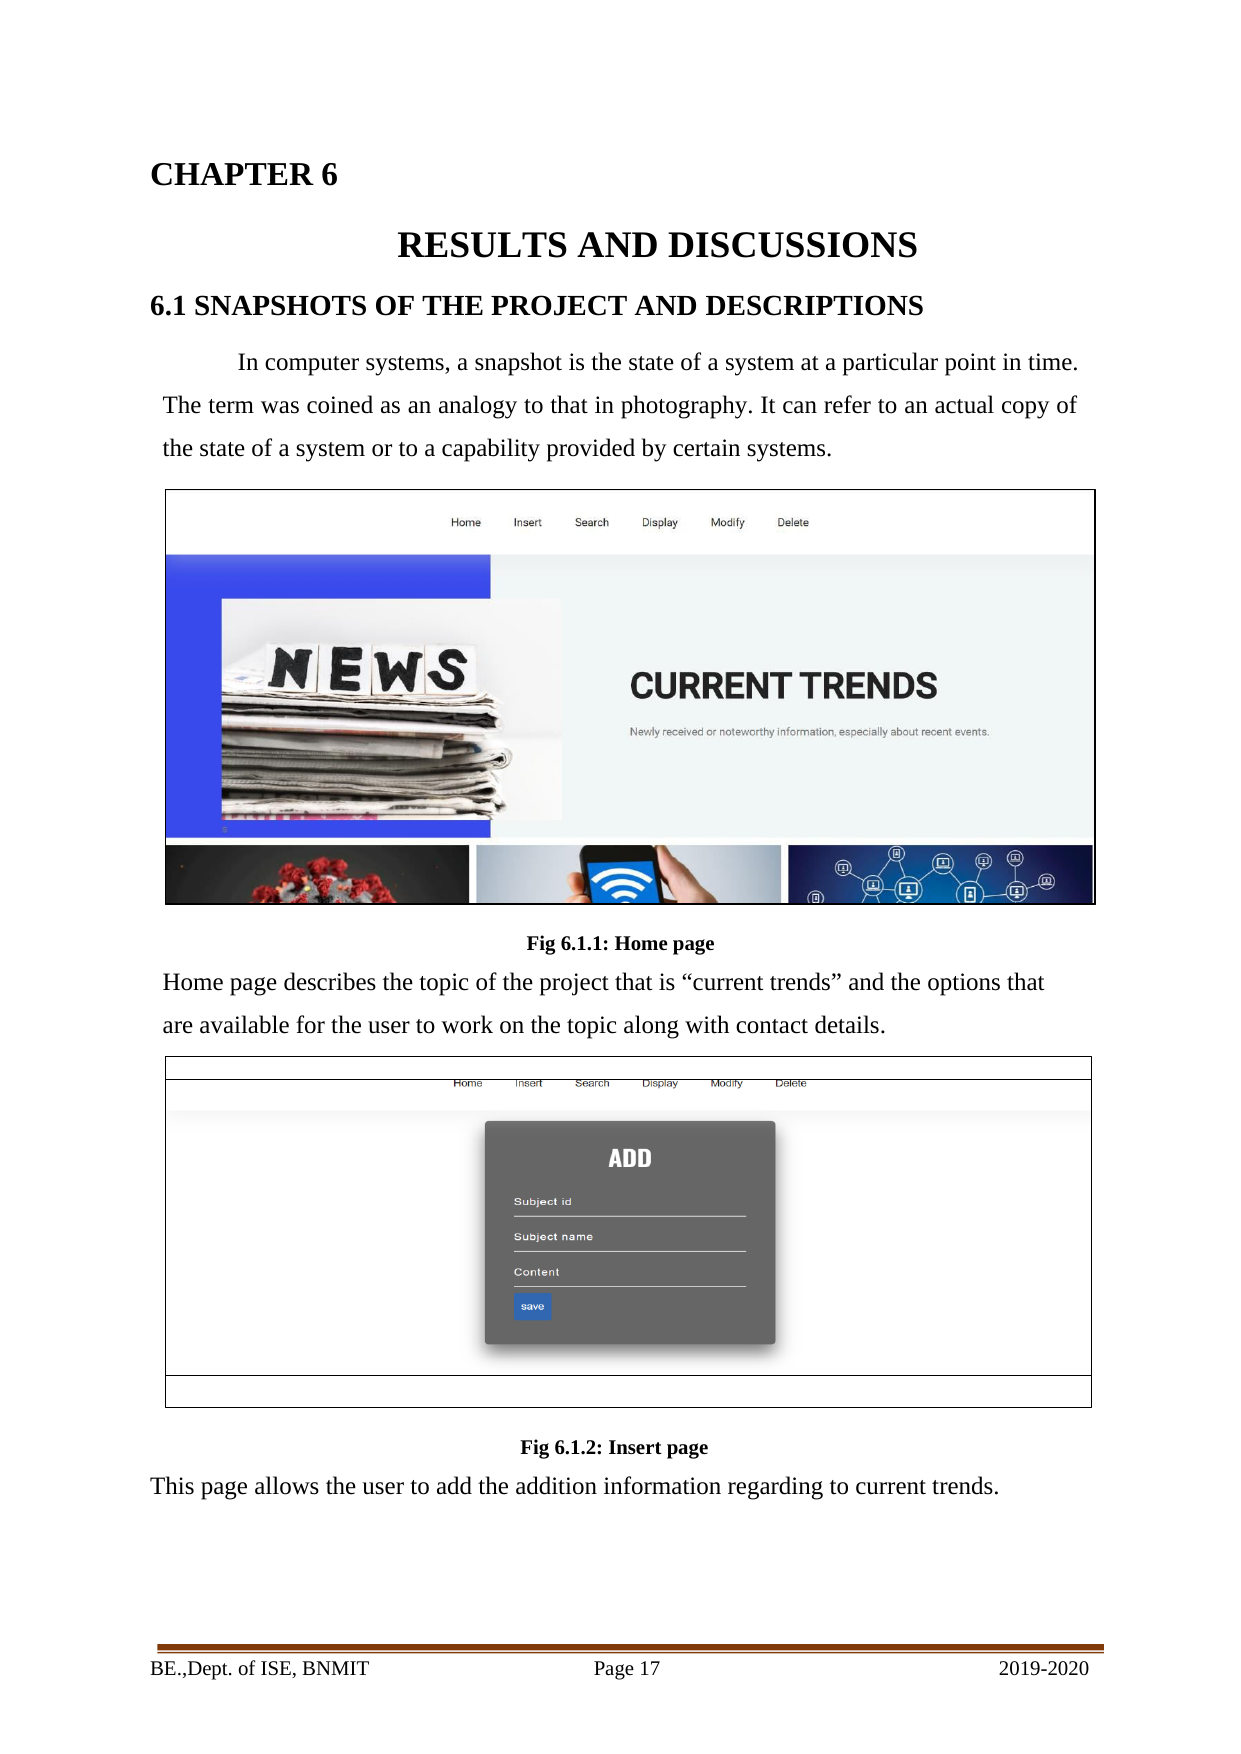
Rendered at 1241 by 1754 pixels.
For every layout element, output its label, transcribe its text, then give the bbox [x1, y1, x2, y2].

text This page allows the user to add the addition information regarding to current trends. [150, 1471, 1105, 1500]
picture [166, 1080, 520, 1375]
text Fig 6.1.2: Insert page [520, 1066, 1105, 1459]
subtitle SNAPSHOTS OF THE PROJECT AND DESCRIPTIONS [150, 288, 1105, 321]
text CHAPTER 6 [150, 154, 342, 192]
text Home page describes the topic of the project that is “current trends” and the options that are available for the user to work on the topic along with contact details. [162, 967, 1064, 1038]
text Fig 6.1.1: Home page [526, 489, 1105, 955]
picture [166, 490, 526, 903]
text In computer systems, a snapshot is the state of a system at a particular point in time. The term was coined as an analogy to that in photography. It can refer to an actual copy of the state of a system or to a capability provided by certain systems. [162, 347, 1080, 462]
text RESULTS AND DISCUSSIONS [397, 223, 1105, 266]
